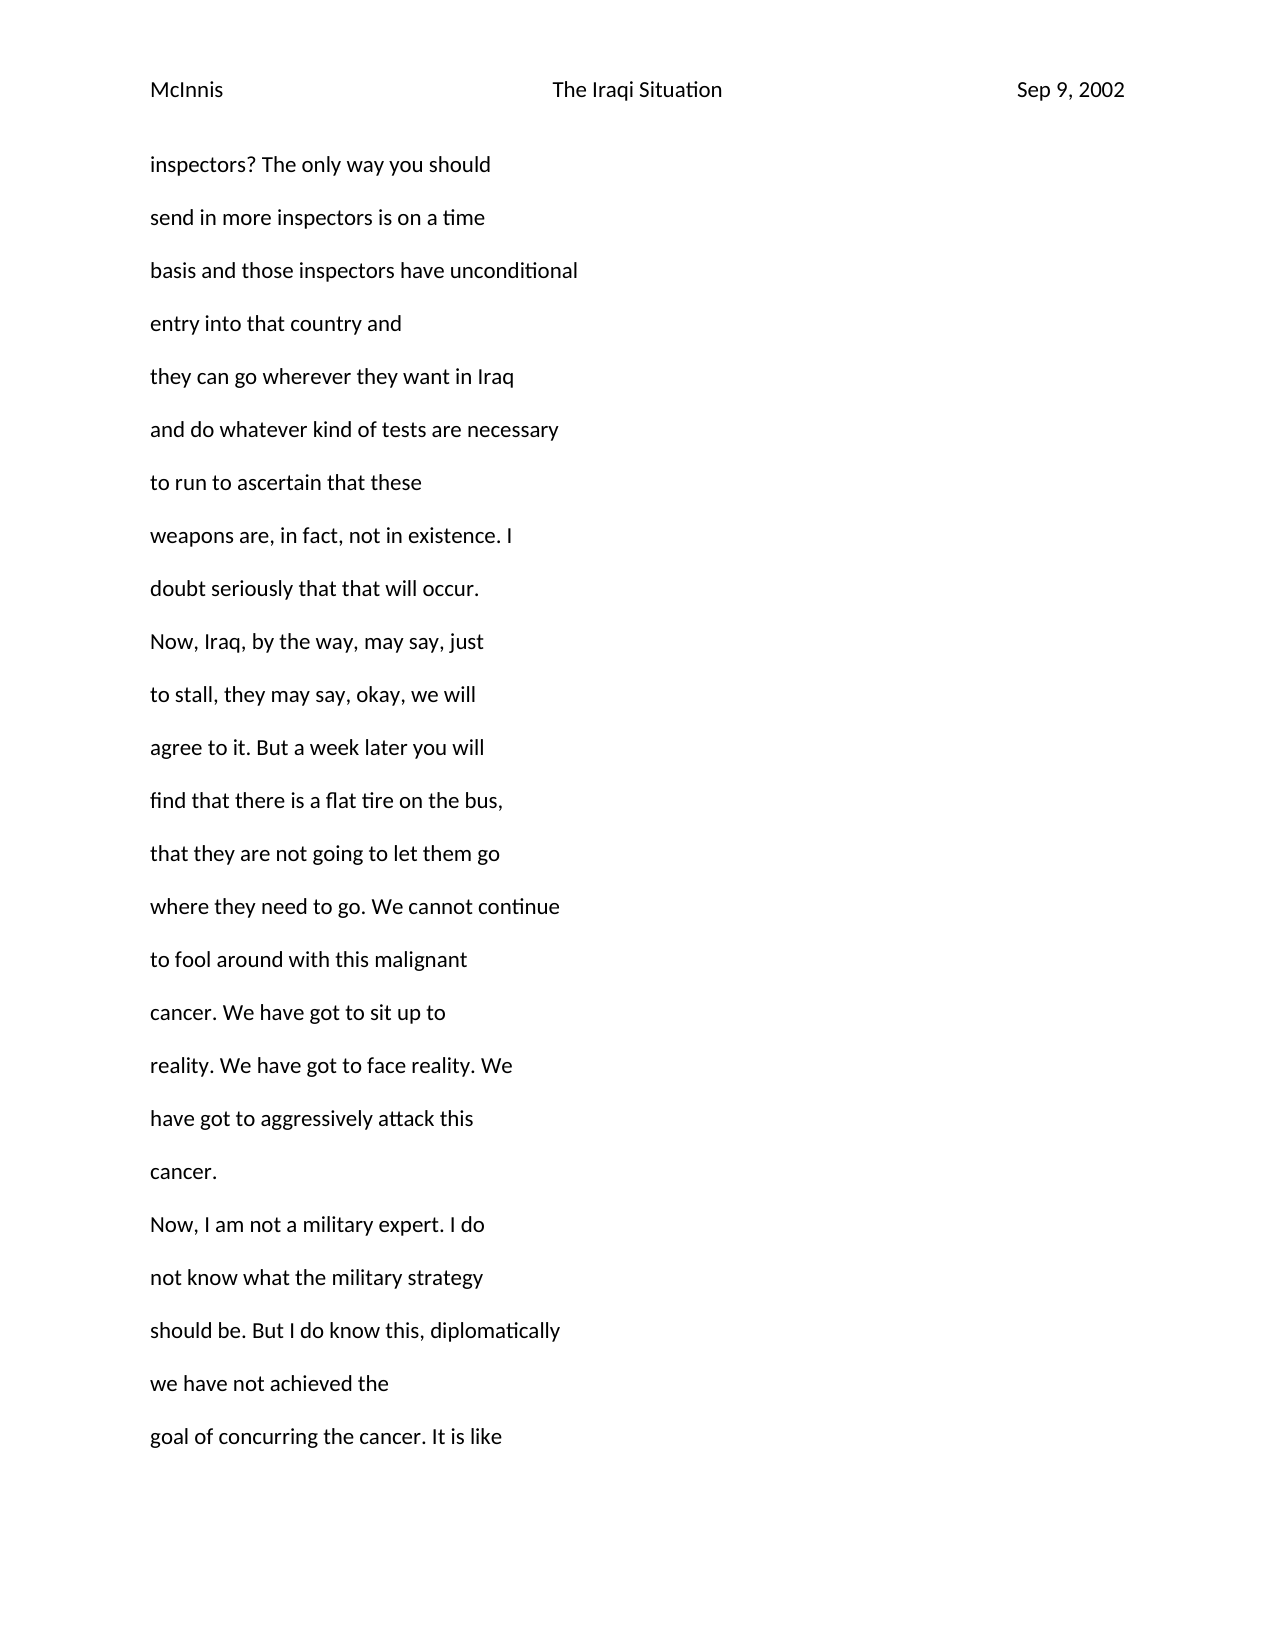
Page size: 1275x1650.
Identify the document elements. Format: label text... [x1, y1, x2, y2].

text they can go wherever they want in Iraq [150, 362, 1125, 390]
text that they are not going to let them go [150, 839, 1125, 867]
text find that there is a flat tire on the bus, [150, 786, 1125, 814]
text should be. But I do know this, diplomatically [150, 1316, 1125, 1344]
text entry into that country and [150, 309, 1125, 337]
text cancer. [150, 1157, 1125, 1185]
text Now, I am not a military expert. I do [150, 1210, 1125, 1238]
text where they need to go. We cannot continue [150, 892, 1125, 920]
text doubt seriously that that will occur. [150, 574, 1125, 602]
text reality. We have got to face reality. We [150, 1051, 1125, 1079]
text not know what the military strategy [150, 1263, 1125, 1291]
text and do whatever kind of tests are necessary [150, 415, 1125, 443]
text goal of concurring the cancer. It is like [150, 1422, 1125, 1451]
text inspectors? The only way you should [150, 150, 1125, 178]
text cancer. We have got to sit up to [150, 998, 1125, 1026]
text agree to it. But a week later you will [150, 733, 1125, 761]
text weapons are, in fact, not in existence. I [150, 521, 1125, 549]
text send in more inspectors is on a time [150, 203, 1125, 231]
text to fool around with this malignant [150, 945, 1125, 973]
text basis and those inspectors have unconditional [150, 256, 1125, 284]
text to run to ascertain that these [150, 468, 1125, 496]
text to stall, they may say, okay, we will [150, 680, 1125, 708]
text have got to aggressively attack this [150, 1104, 1125, 1132]
text Now, Iraq, by the way, may say, just [150, 627, 1125, 655]
text we have not achieved the [150, 1369, 1125, 1397]
